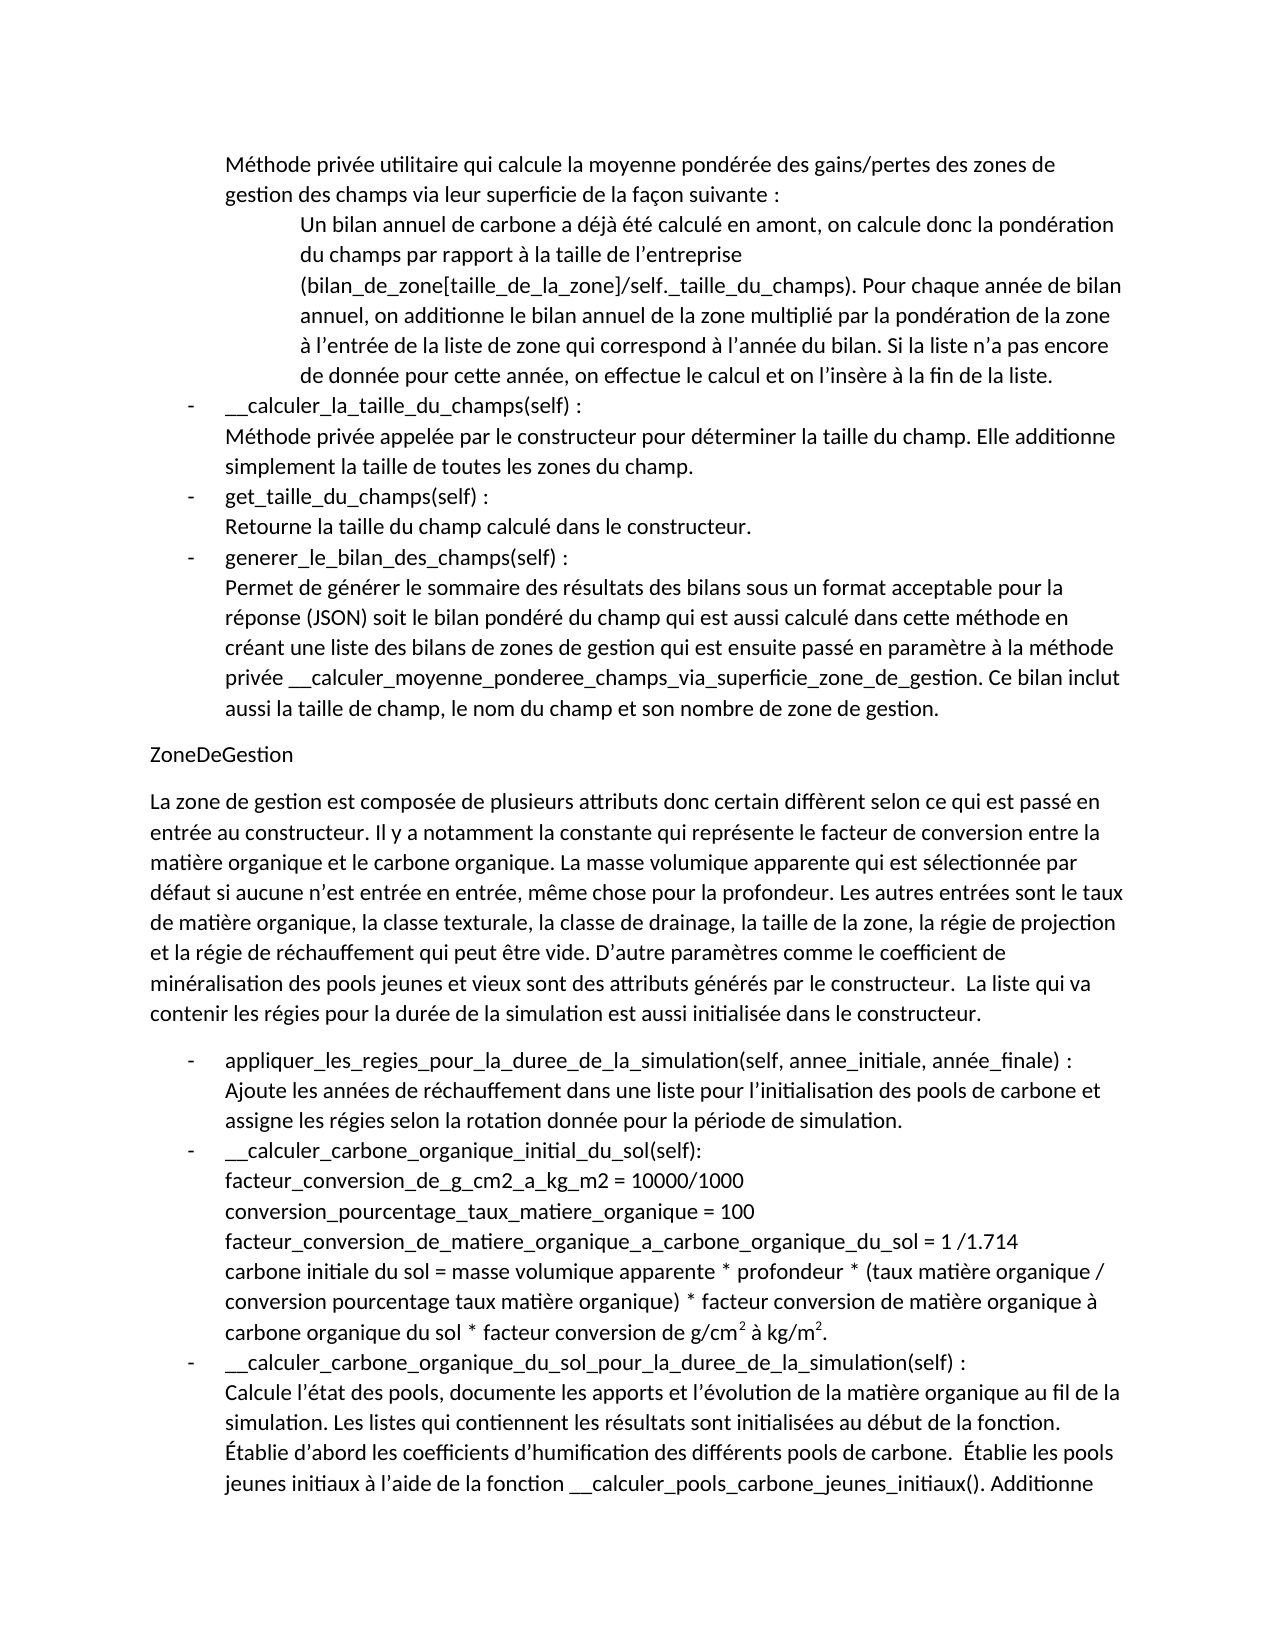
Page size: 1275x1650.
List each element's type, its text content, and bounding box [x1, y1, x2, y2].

list Retourne la taille du champ calculé dans le constructeur. [225, 512, 1125, 541]
list get_taille_du_champs(self) : [187, 482, 1125, 510]
list carbone initiale du sol = masse volumique apparente * profondeur * (taux matière organique / conversion pourcentage taux matière organique) * facteur conversion de matière organique à carbone organique du sol * facteur conversion de g/cm2 à kg/m2. [225, 1257, 1125, 1346]
list facteur_conversion_de_matiere_organique_a_carbone_organique_du_sol = 1 /1.714 [225, 1227, 1125, 1255]
list Un bilan annuel de carbone a déjà été calculé en amont, on calcule donc la pondération du champs par rapport à la taille de l’entreprise (bilan_de_zone[taille_de_la_zone]/self._taille_du_champs). Pour chaque année de bilan annuel, on additionne le bilan annuel de la zone multiplié par la pondération de la zone à l’entrée de la liste de zone qui correspond à l’année du bilan. Si la liste n’a pas encore de donnée pour cette année, on effectue le calcul et on l’insère à la fin de la liste. [300, 210, 1125, 389]
list Méthode privée appelée par le constructeur pour déterminer la taille du champ. Elle additionne simplement la taille de toutes les zones du champ. [225, 422, 1125, 480]
list Méthode privée utilitaire qui calcule la moyenne pondérée des gains/pertes des zones de gestion des champs via leur superficie de la façon suivante : [225, 150, 1125, 208]
text ZoneDeGestion [150, 741, 1125, 769]
list __calculer_carbone_organique_du_sol_pour_la_duree_de_la_simulation(self) : [187, 1348, 1125, 1376]
list Ajoute les années de réchauffement dans une liste pour l’initialisation des pools de carbone et assigne les régies selon la rotation donnée pour la période de simulation. [225, 1076, 1125, 1134]
text La zone de gestion est composée de plusieurs attributs donc certain diffèrent selon ce qui est passé en entrée au constructeur. Il y a notamment la constante qui représente le facteur de conversion entre la matière organique et le carbone organique. La masse volumique apparente qui est sélectionnée par défaut si aucune n’est entrée en entrée, même chose pour la profondeur. Les autres entrées sont le taux de matière organique, la classe texturale, la classe de drainage, la taille de la zone, la régie de projection et la régie de réchauffement qui peut être vide. D’autre paramètres comme le coefficient de minéralisation des pools jeunes et vieux sont des attributs générés par le constructeur. La liste qui va contenir les régies pour la durée de la simulation est aussi initialisée dans le constructeur. [150, 787, 1125, 1027]
list __calculer_la_taille_du_champs(self) : [187, 392, 1125, 420]
list Permet de générer le sommaire des résultats des bilans sous un format acceptable pour la réponse (JSON) soit le bilan pondéré du champ qui est aussi calculé dans cette méthode en créant une liste des bilans de zones de gestion qui est ensuite passé en paramètre à la méthode privée __calculer_moyenne_ponderee_champs_via_superficie_zone_de_gestion. Ce bilan inclut aussi la taille de champ, le nom du champ et son nombre de zone de gestion. [225, 573, 1125, 722]
list facteur_conversion_de_g_cm2_a_kg_m2 = 10000/1000 [225, 1167, 1125, 1195]
list conversion_pourcentage_taux_matiere_organique = 100 [225, 1197, 1125, 1225]
list __calculer_carbone_organique_initial_du_sol(self): [187, 1136, 1125, 1164]
list generer_le_bilan_des_champs(self) : [187, 543, 1125, 571]
list appliquer_les_regies_pour_la_duree_de_la_simulation(self, annee_initiale, année_finale) : [187, 1046, 1125, 1074]
